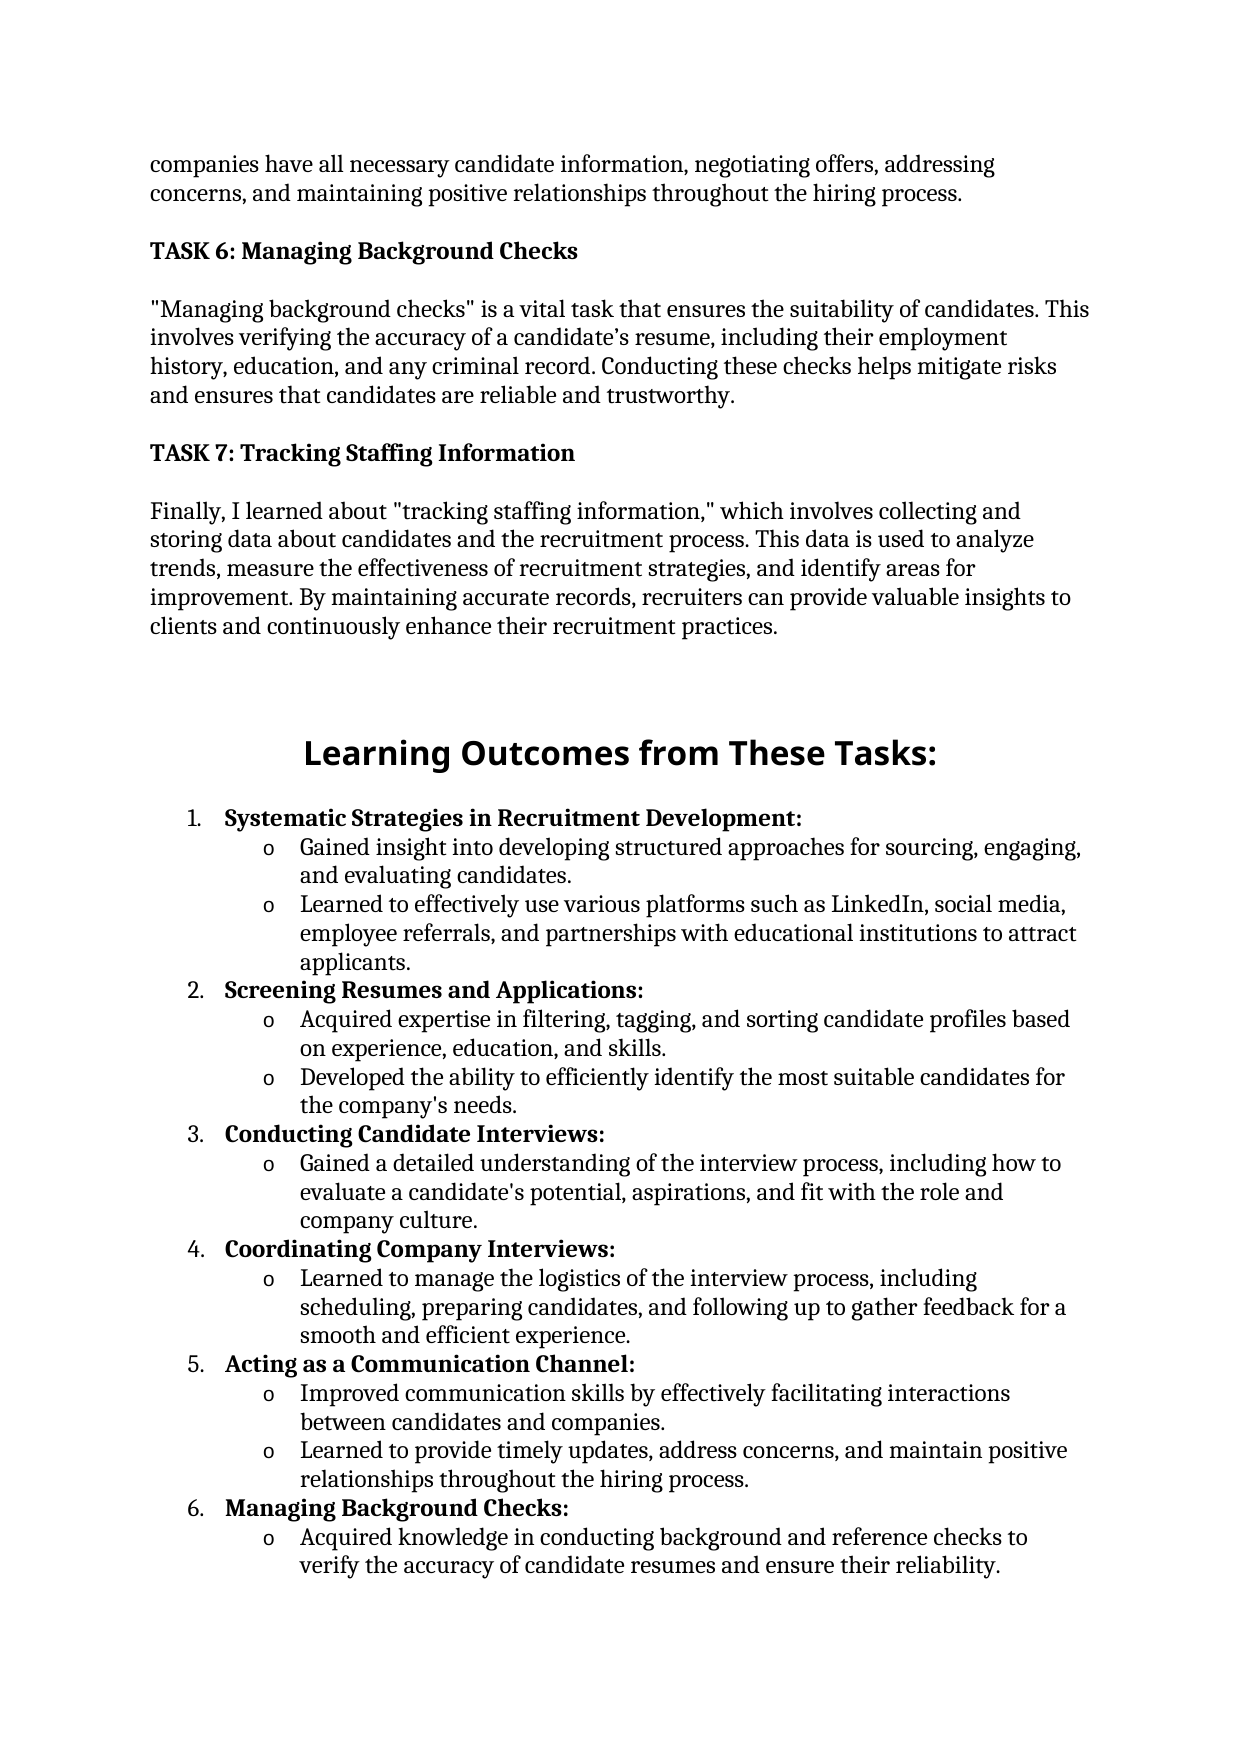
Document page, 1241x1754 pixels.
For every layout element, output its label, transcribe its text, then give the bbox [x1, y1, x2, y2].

list Managing Background Checks: [187, 1494, 1090, 1523]
list Learned to effectively use various platforms such as LinkedIn, social media, employee referrals, and partnerships with educational institutions to attract applicants. [262, 890, 1090, 976]
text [150, 150, 1090, 207]
list Acquired knowledge in conducting background and reference checks to verify the accuracy of candidate resumes and ensure their reliability. [262, 1523, 1090, 1580]
list Learned to manage the logistics of the interview process, including scheduling, preparing candidates, and following up to gather feedback for a smooth and efficient experience. [262, 1264, 1090, 1350]
list Conducting Candidate Interviews: [187, 1120, 1090, 1149]
text TASK 6: Managing Background Checks [150, 237, 1090, 265]
list Screening Resumes and Applications: [187, 976, 1090, 1005]
list Learned to provide timely updates, address concerns, and maintain positive relationships throughout the hiring process. [262, 1436, 1090, 1494]
list Developed the ability to efficiently identify the most suitable candidates for the company's needs. [262, 1063, 1090, 1120]
list Acting as a Communication Channel: [187, 1350, 1090, 1379]
list Improved communication skills by effectively facilitating interactions between candidates and companies. [262, 1379, 1090, 1436]
list Acquired expertise in filtering, tagging, and sorting candidate profiles based on experience, education, and skills. [262, 1005, 1090, 1063]
text TASK 7: Tracking Staffing Information [150, 439, 1090, 467]
text Learning Outcomes from These Tasks: [150, 729, 1090, 775]
list Gained insight into developing structured approaches for sourcing, engaging, and evaluating candidates. [262, 833, 1090, 890]
list Gained a detailed understanding of the interview process, including how to evaluate a candidate's potential, aspirations, and fit with the role and company culture. [262, 1149, 1090, 1235]
list Coordinating Company Interviews: [187, 1235, 1090, 1264]
text Finally, I learned about "tracking staffing information," which involves collecting and storing data about candidates and the recruitment process. This data is used to analyze trends, measure the effectiveness of recruitment strategies, and identify areas for improvement. By maintaining accurate records, recruiters can provide valuable insights to clients and continuously enhance their recruitment practices. [150, 497, 1090, 640]
text "Managing background checks" is a vital task that ensures the suitability of candidates. This involves verifying the accuracy of a candidate’s resume, including their employment history, education, and any criminal record. Conducting these checks helps mitigate risks and ensures that candidates are reliable and trustworthy. [150, 294, 1090, 409]
list Systematic Strategies in Recruitment Development: [187, 804, 1090, 833]
